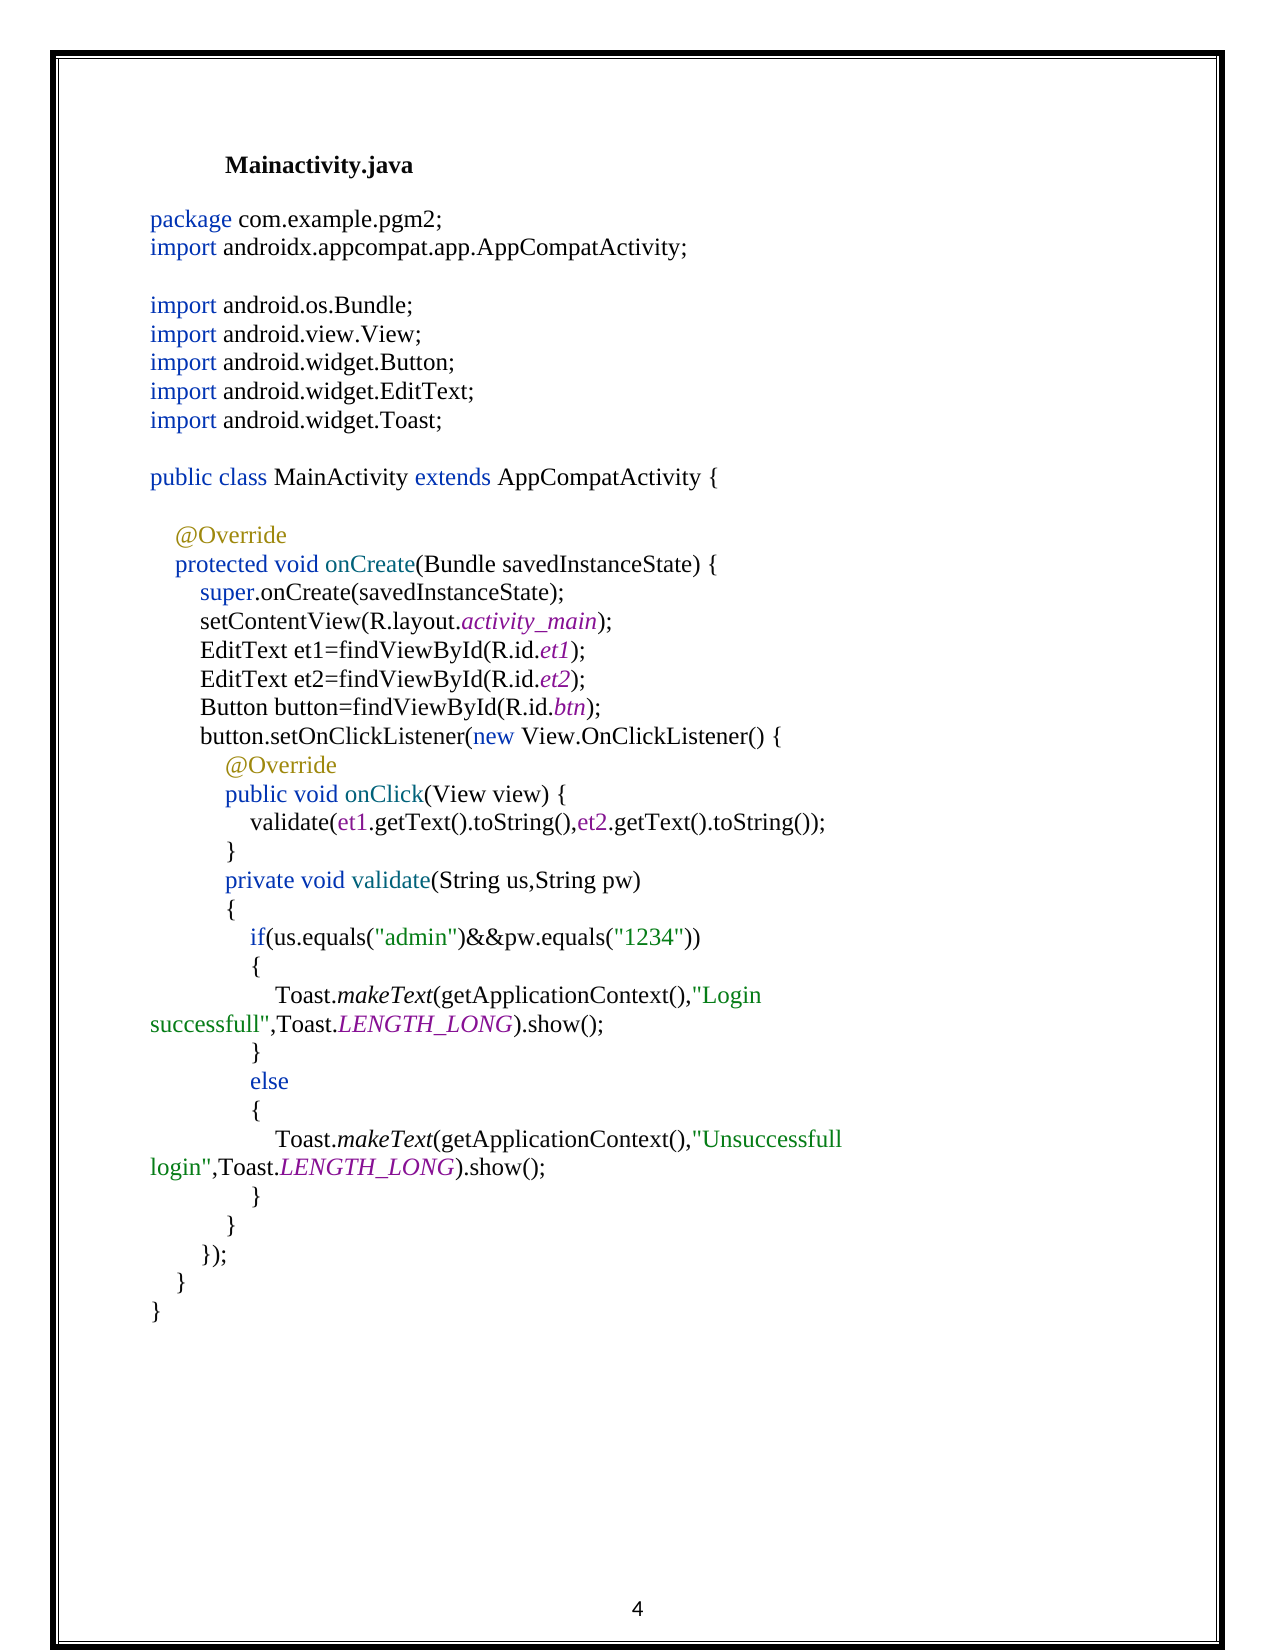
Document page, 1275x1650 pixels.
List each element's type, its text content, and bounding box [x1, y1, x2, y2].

text package com.example.pgm2; import androidx.appcompat.app.AppCompatActivity; import android.os.Bundle; import android.view.View; import android.widget.Button; import android.widget.EditText; import android.widget.Toast; public class MainActivity extends AppCompatActivity { @Override protected void onCreate(Bundle savedInstanceState) { super.onCreate(savedInstanceState); setContentView(R.layout.activity_main); EditText et1=findViewById(R.id.et1); EditText et2=findViewById(R.id.et2); Button button=findViewById(R.id.btn); button.setOnClickListener(new View.OnClickListener() { @Override public void onClick(View view) { validate(et1.getText().toString(),et2.getText().toString()); } private void validate(String us,String pw) { if(us.equals("admin")&&pw.equals("1234")) { Toast.makeText(getApplicationContext(),"Login successfull",Toast.LENGTH_LONG).show(); } else { Toast.makeText(getApplicationContext(),"Unsuccessfull login",Toast.LENGTH_LONG).show(); } } }); } } [150, 204, 1125, 1325]
text Mainactivity.java [225, 150, 1125, 179]
